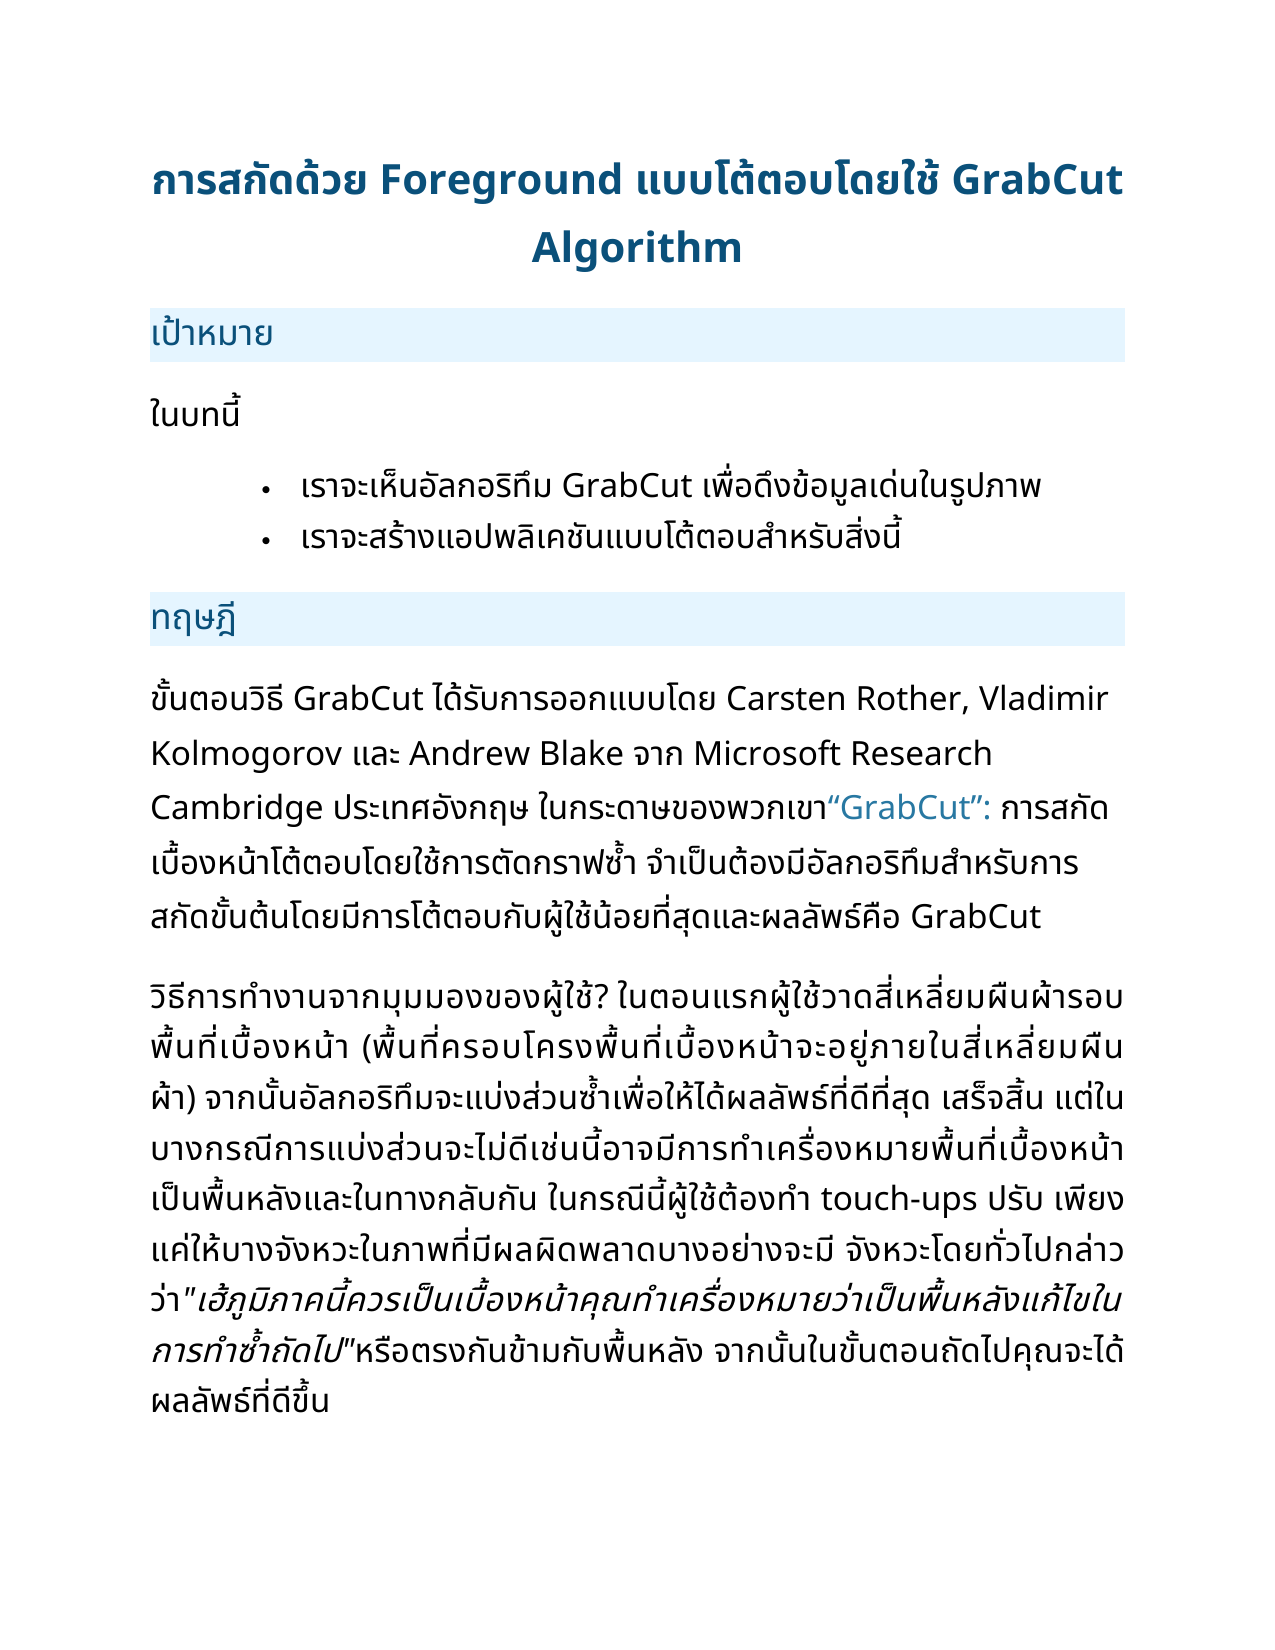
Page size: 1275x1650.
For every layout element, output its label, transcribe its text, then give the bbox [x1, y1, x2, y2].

text เป้าหมาย [150, 308, 1125, 362]
text วิธีการทำงานจากมุมมองของผู้ใช้? ในตอนแรกผู้ใช้วาดสี่เหลี่ยมผืนผ้ารอบพื้นที่เบื้องหน้า (พื้นที่ครอบโครงพื้นที่เบื้องหน้าจะอยู่ภายในสี่เหลี่ยมผืนผ้า) จากนั้นอัลกอริทึมจะแบ่งส่วนซ้ำเพื่อให้ได้ผลลัพธ์ที่ดีที่สุด เสร็จสิ้น แต่ในบางกรณีการแบ่งส่วนจะไม่ดีเช่นนี้อาจมีการทำเครื่องหมายพื้นที่เบื้องหน้าเป็นพื้นหลังและในทางกลับกัน ในกรณีนี้ผู้ใช้ต้องทำ touch-ups ปรับ เพียงแค่ให้บางจังหวะในภาพที่มีผลผิดพลาดบางอย่างจะมี จังหวะโดยทั่วไปกล่าวว่า"เฮ้ภูมิภาคนี้ควรเป็นเบื้องหน้าคุณทำเครื่องหมายว่าเป็นพื้นหลังแก้ไขในการทำซ้ำถัดไป"หรือตรงกันข้ามกับพื้นหลัง จากนั้นในขั้นตอนถัดไปคุณจะได้ผลลัพธ์ที่ดีขึ้น [150, 973, 1125, 1428]
text ขั้นตอนวิธี GrabCut ได้รับการออกแบบโดย Carsten Rother, Vladimir Kolmogorov และ Andrew Blake จาก Microsoft Research Cambridge ประเทศอังกฤษ ในกระดาษของพวกเขา“GrabCut”: การสกัดเบื้องหน้าโต้ตอบโดยใช้การตัดกราฟซ้ำ จำเป็นต้องมีอัลกอริทึมสำหรับการสกัดขั้นต้นโดยมีการโต้ตอบกับผู้ใช้น้อยที่สุดและผลลัพธ์คือ GrabCut [150, 675, 1125, 944]
list เราจะเห็นอัลกอริทึม GrabCut เพื่อดึงข้อมูลเด่นในรูปภาพ [262, 462, 1125, 513]
text การสกัดด้วย Foreground แบบโต้ตอบโดยใช้ GrabCut Algorithm [150, 150, 1125, 274]
list เราจะสร้างแอปพลิเคชันแบบโต้ตอบสำหรับสิ่งนี้ [262, 513, 1125, 563]
text ในบทนี้ [150, 391, 1125, 441]
text ทฤษฎี [150, 592, 1125, 646]
